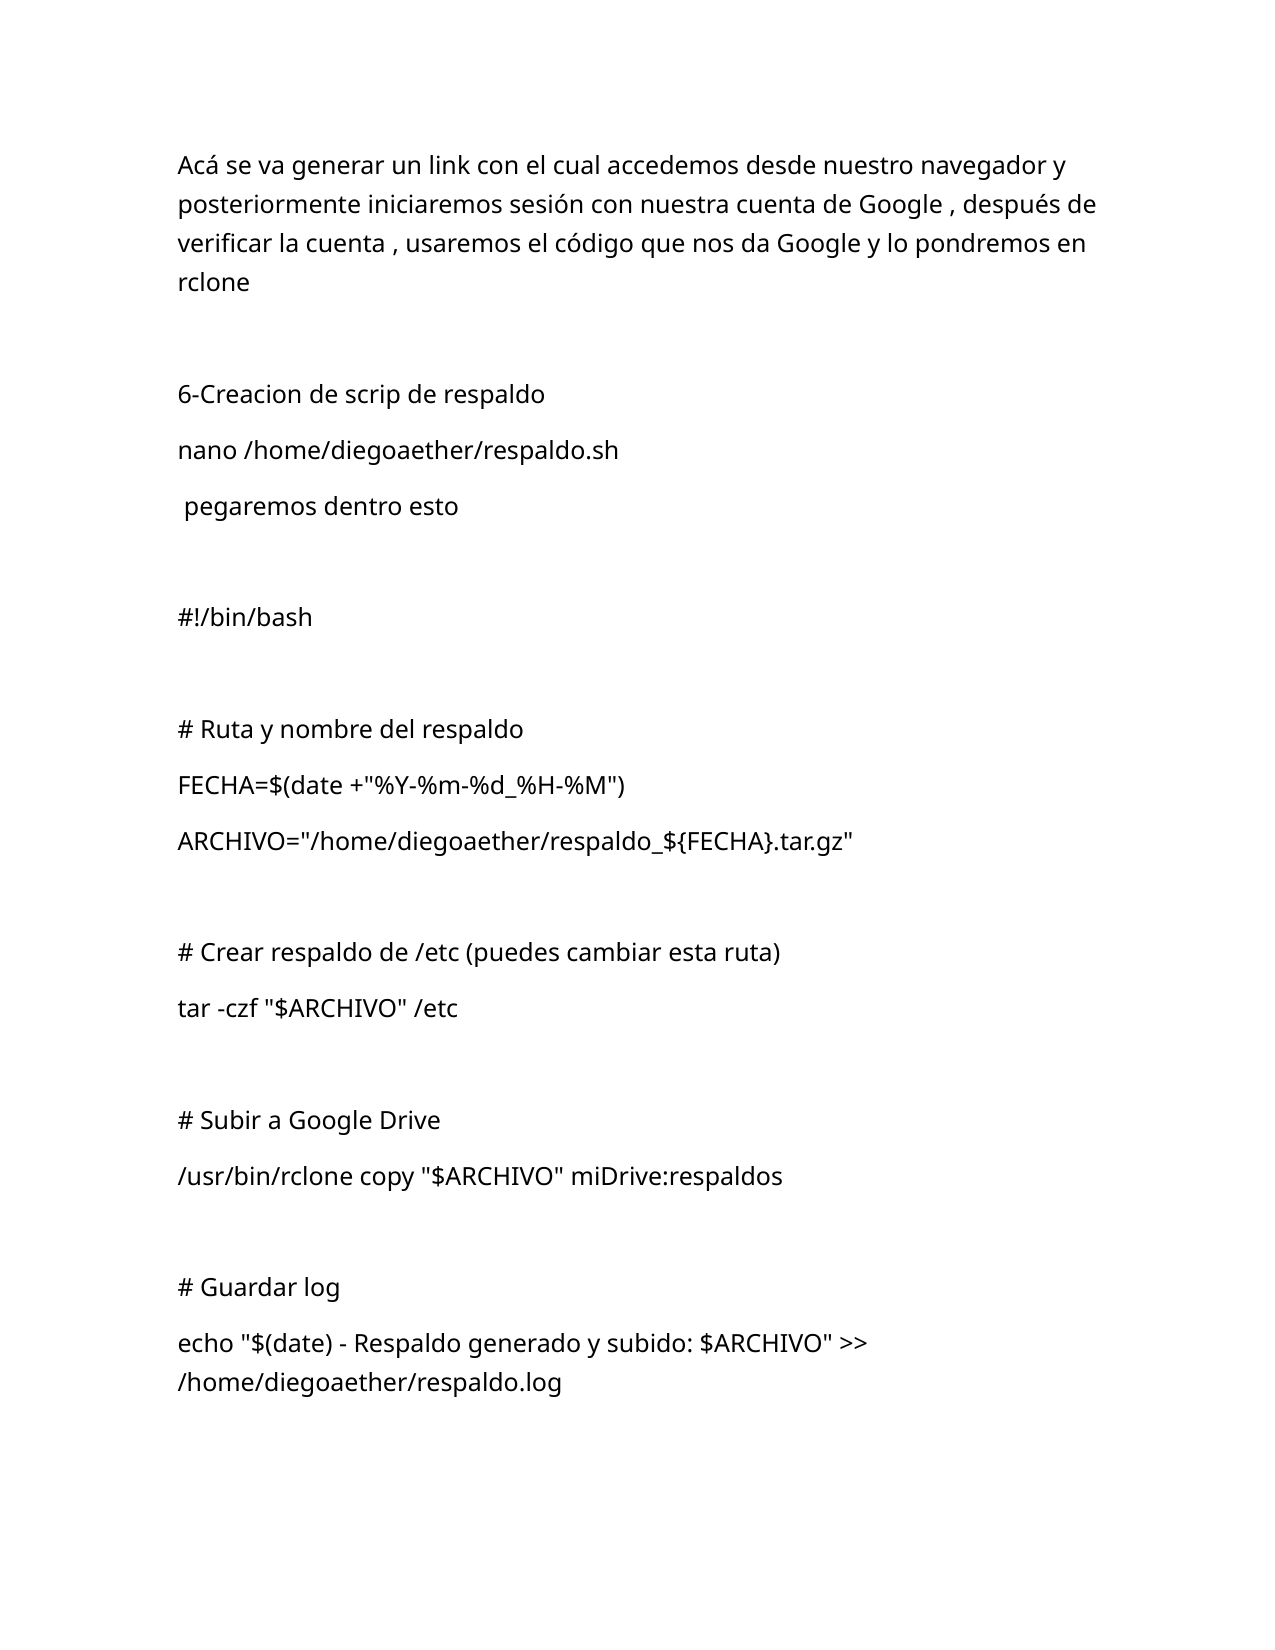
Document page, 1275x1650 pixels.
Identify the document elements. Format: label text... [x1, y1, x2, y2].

text echo "$(date) - Respaldo generado y subido: $ARCHIVO" >> /home/diegoaether/respaldo.log [177, 1326, 1098, 1399]
text # Subir a Google Drive [177, 1103, 1098, 1137]
text /usr/bin/rclone copy "$ARCHIVO" miDrive:respaldos [177, 1158, 1098, 1192]
text # Guardar log [177, 1270, 1098, 1304]
text Acá se va generar un link con el cual accedemos desde nuestro navegador y posteriormente iniciaremos sesión con nuestra cuenta de Google , después de verificar la cuenta , usaremos el código que nos da Google y lo pondremos en rclone [177, 148, 1098, 299]
text 6-Creacion de scrip de respaldo [177, 377, 1098, 411]
text tar -czf "$ARCHIVO" /etc [177, 991, 1098, 1025]
text pegaremos dentro esto [177, 488, 1098, 522]
text nano /home/diegoaether/respaldo.sh [177, 433, 1098, 467]
text FECHA=$(date +"%Y-%m-%d_%H-%M") [177, 768, 1098, 802]
text # Crear respaldo de /etc (puedes cambiar esta ruta) [177, 935, 1098, 969]
text #!/bin/bash [177, 600, 1098, 634]
text ARCHIVO="/home/diegoaether/respaldo_${FECHA}.tar.gz" [177, 823, 1098, 857]
text # Ruta y nombre del respaldo [177, 712, 1098, 746]
